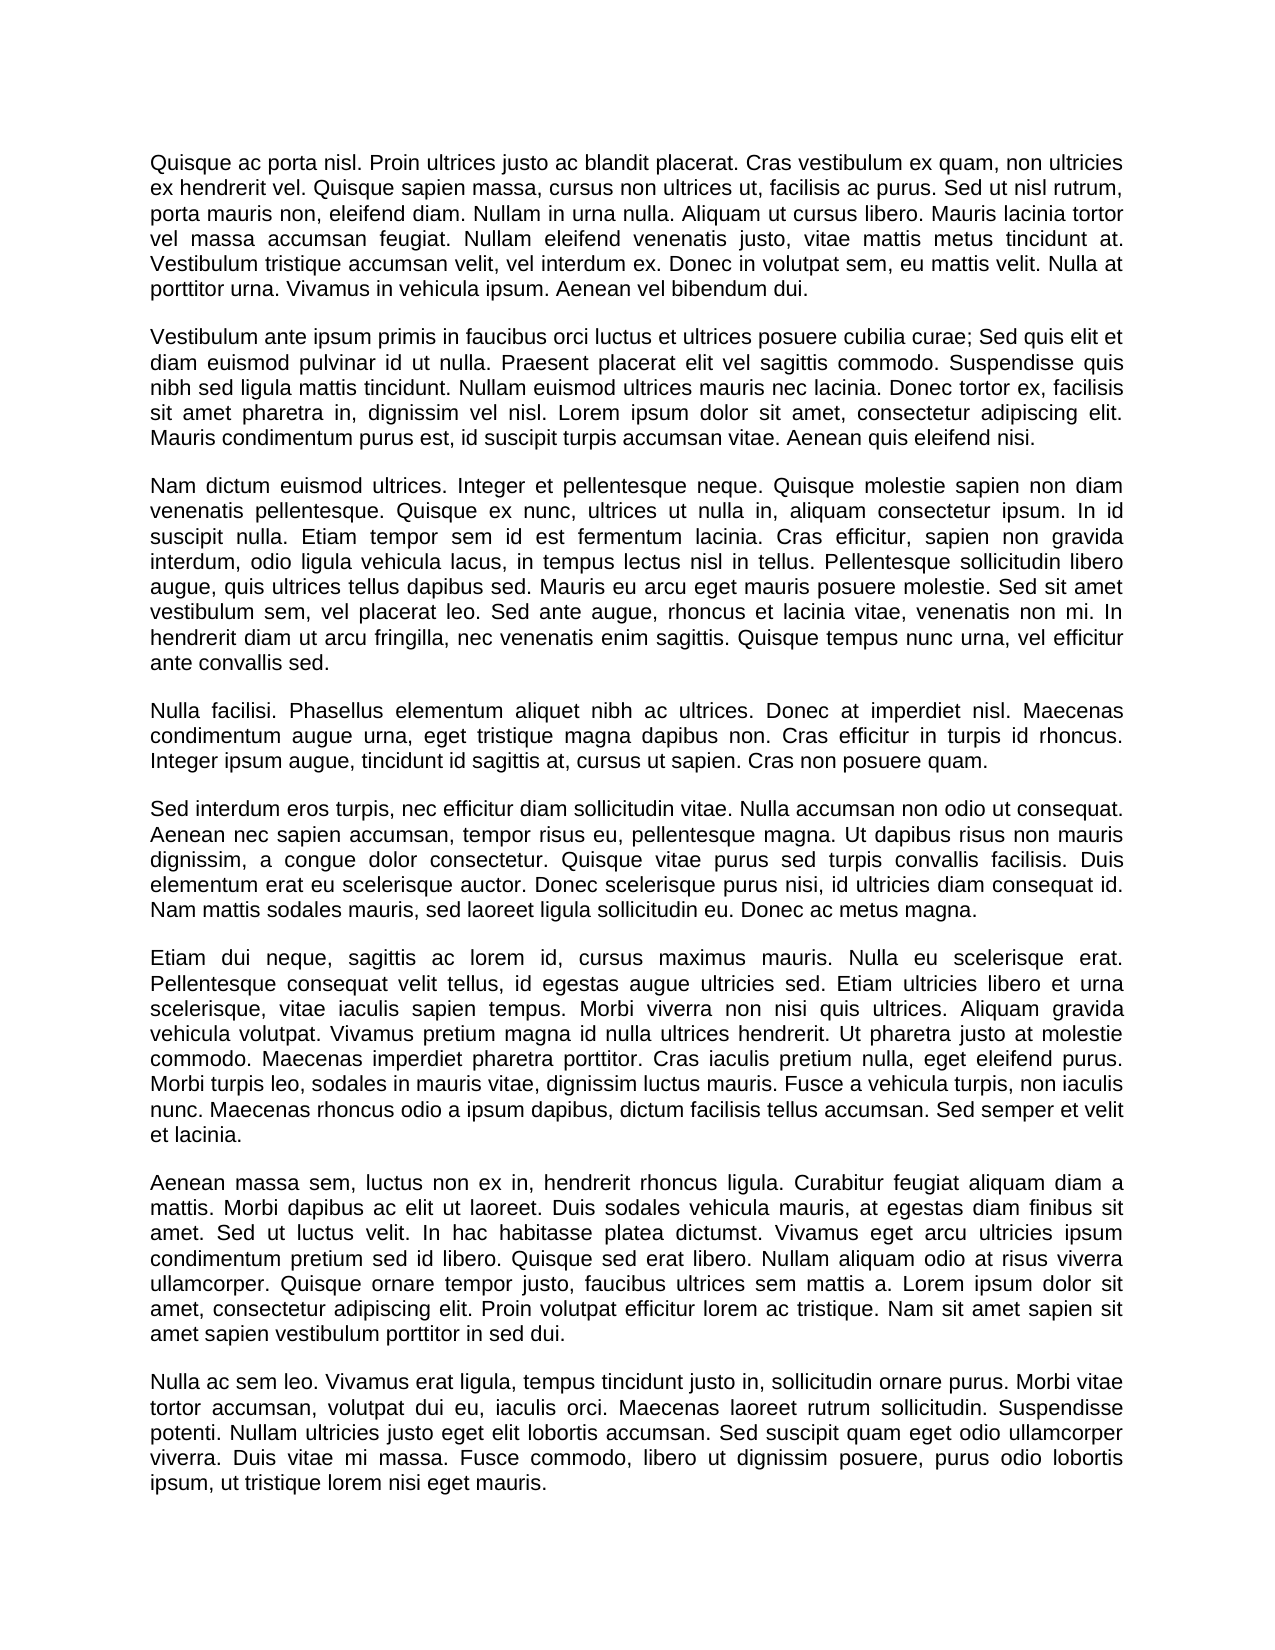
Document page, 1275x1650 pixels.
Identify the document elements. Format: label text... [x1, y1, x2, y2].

text Nulla facilisi. Phasellus elementum aliquet nibh ac ultrices. Donec at imperdiet nisl. Maecenas condimentum augue urna, eget tristique magna dapibus non. Cras efficitur in turpis id rhoncus. Integer ipsum augue, tincidunt id sagittis at, cursus ut sapien. Cras non posuere quam. [150, 698, 1125, 773]
text Quisque ac porta nisl. Proin ultrices justo ac blandit placerat. Cras vestibulum ex quam, non ultricies ex hendrerit vel. Quisque sapien massa, cursus non ultrices ut, facilisis ac purus. Sed ut nisl rutrum, porta mauris non, eleifend diam. Nullam in urna nulla. Aliquam ut cursus libero. Mauris lacinia tortor vel massa accumsan feugiat. Nullam eleifend venenatis justo, vitae mattis metus tincidunt at. Vestibulum tristique accumsan velit, vel interdum ex. Donec in volutpat sem, eu mattis velit. Nulla at porttitor urna. Vivamus in vehicula ipsum. Aenean vel bibendum dui. [150, 150, 1125, 301]
text Nulla ac sem leo. Vivamus erat ligula, tempus tincidunt justo in, sollicitudin ornare purus. Morbi vitae tortor accumsan, volutpat dui eu, iaculis orci. Maecenas laoreet rutrum sollicitudin. Suspendisse potenti. Nullam ultricies justo eget elit lobortis accumsan. Sed suscipit quam eget odio ullamcorper viverra. Duis vitae mi massa. Fusce commodo, libero ut dignissim posuere, purus odio lobortis ipsum, ut tristique lorem nisi eget mauris. [150, 1369, 1125, 1495]
text Nam dictum euismod ultrices. Integer et pellentesque neque. Quisque molestie sapien non diam venenatis pellentesque. Quisque ex nunc, ultrices ut nulla in, aliquam consectetur ipsum. In id suscipit nulla. Etiam tempor sem id est fermentum lacinia. Cras efficitur, sapien non gravida interdum, odio ligula vehicula lacus, in tempus lectus nisl in tellus. Pellentesque sollicitudin libero augue, quis ultrices tellus dapibus sed. Mauris eu arcu eget mauris posuere molestie. Sed sit amet vestibulum sem, vel placerat leo. Sed ante augue, rhoncus et lacinia vitae, venenatis non mi. In hendrerit diam ut arcu fringilla, nec venenatis enim sagittis. Quisque tempus nunc urna, vel efficitur ante convallis sed. [150, 473, 1125, 675]
text Vestibulum ante ipsum primis in faucibus orci luctus et ultrices posuere cubilia curae; Sed quis elit et diam euismod pulvinar id ut nulla. Praesent placerat elit vel sagittis commodo. Suspendisse quis nibh sed ligula mattis tincidunt. Nullam euismod ultrices mauris nec lacinia. Donec tortor ex, facilisis sit amet pharetra in, dignissim vel nisl. Lorem ipsum dolor sit amet, consectetur adipiscing elit. Mauris condimentum purus est, id suscipit turpis accumsan vitae. Aenean quis eleifend nisi. [150, 324, 1125, 450]
text Sed interdum eros turpis, nec efficitur diam sollicitudin vitae. Nulla accumsan non odio ut consequat. Aenean nec sapien accumsan, tempor risus eu, pellentesque magna. Ut dapibus risus non mauris dignissim, a congue dolor consectetur. Quisque vitae purus sed turpis convallis facilisis. Duis elementum erat eu scelerisque auctor. Donec scelerisque purus nisi, id ultricies diam consequat id. Nam mattis sodales mauris, sed laoreet ligula sollicitudin eu. Donec ac metus magna. [150, 796, 1125, 922]
text Aenean massa sem, luctus non ex in, hendrerit rhoncus ligula. Curabitur feugiat aliquam diam a mattis. Morbi dapibus ac elit ut laoreet. Duis sodales vehicula mauris, at egestas diam finibus sit amet. Sed ut luctus velit. In hac habitasse platea dictumst. Vivamus eget arcu ultricies ipsum condimentum pretium sed id libero. Quisque sed erat libero. Nullam aliquam odio at risus viverra ullamcorper. Quisque ornare tempor justo, faucibus ultrices sem mattis a. Lorem ipsum dolor sit amet, consectetur adipiscing elit. Proin volutpat efficitur lorem ac tristique. Nam sit amet sapien sit amet sapien vestibulum porttitor in sed dui. [150, 1170, 1125, 1346]
text Etiam dui neque, sagittis ac lorem id, cursus maximus mauris. Nulla eu scelerisque erat. Pellentesque consequat velit tellus, id egestas augue ultricies sed. Etiam ultricies libero et urna scelerisque, vitae iaculis sapien tempus. Morbi viverra non nisi quis ultrices. Aliquam gravida vehicula volutpat. Vivamus pretium magna id nulla ultrices hendrerit. Ut pharetra justo at molestie commodo. Maecenas imperdiet pharetra porttitor. Cras iaculis pretium nulla, eget eleifend purus. Morbi turpis leo, sodales in mauris vitae, dignissim luctus mauris. Fusce a vehicula turpis, non iaculis nunc. Maecenas rhoncus odio a ipsum dapibus, dictum facilisis tellus accumsan. Sed semper et velit et lacinia. [150, 945, 1125, 1147]
